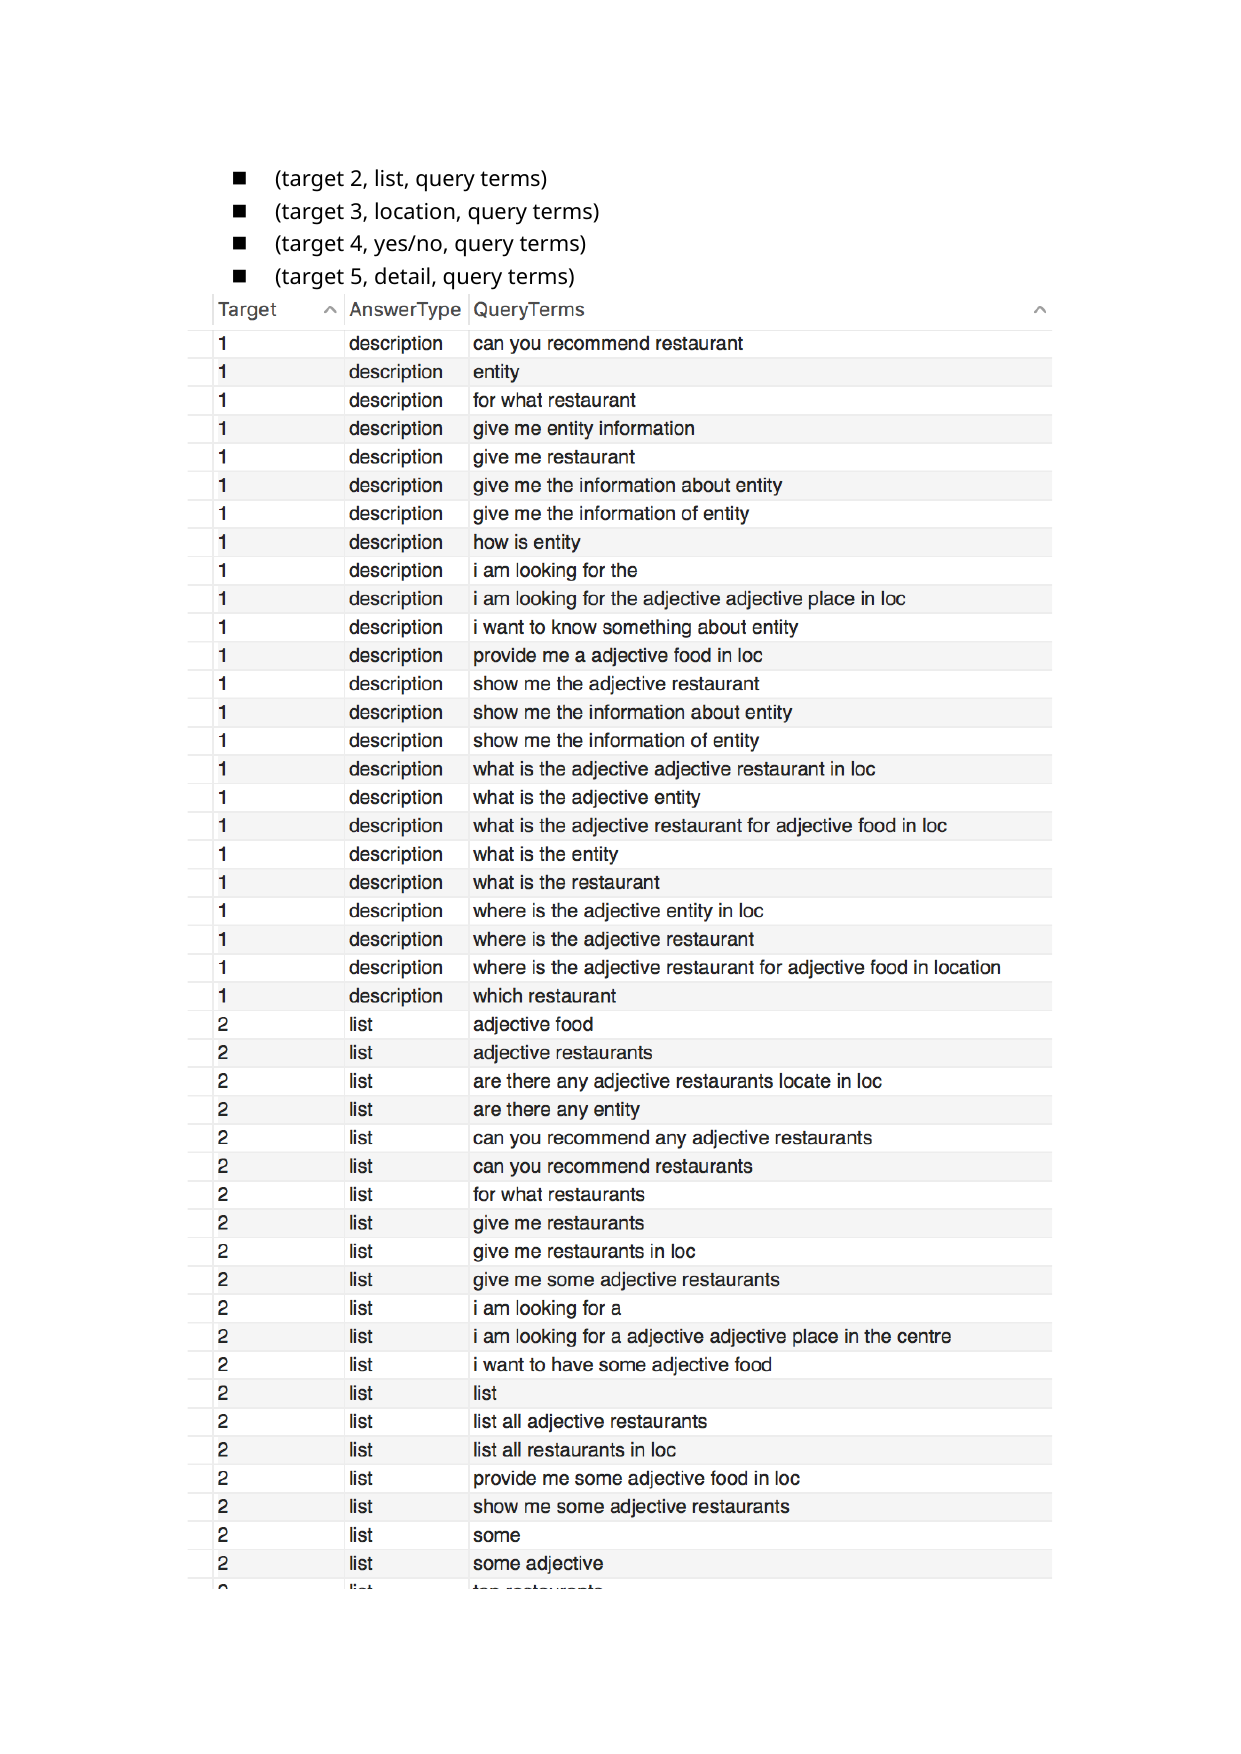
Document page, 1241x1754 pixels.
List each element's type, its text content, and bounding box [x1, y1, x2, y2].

list (target 2, list, query terms) [231, 162, 1053, 194]
list (target 4, yes/no, query terms) [231, 227, 1053, 259]
picture [187, 292, 1053, 1589]
list (target 5, detail, query terms) [231, 259, 1053, 292]
list (target 3, location, query terms) [231, 194, 1053, 227]
